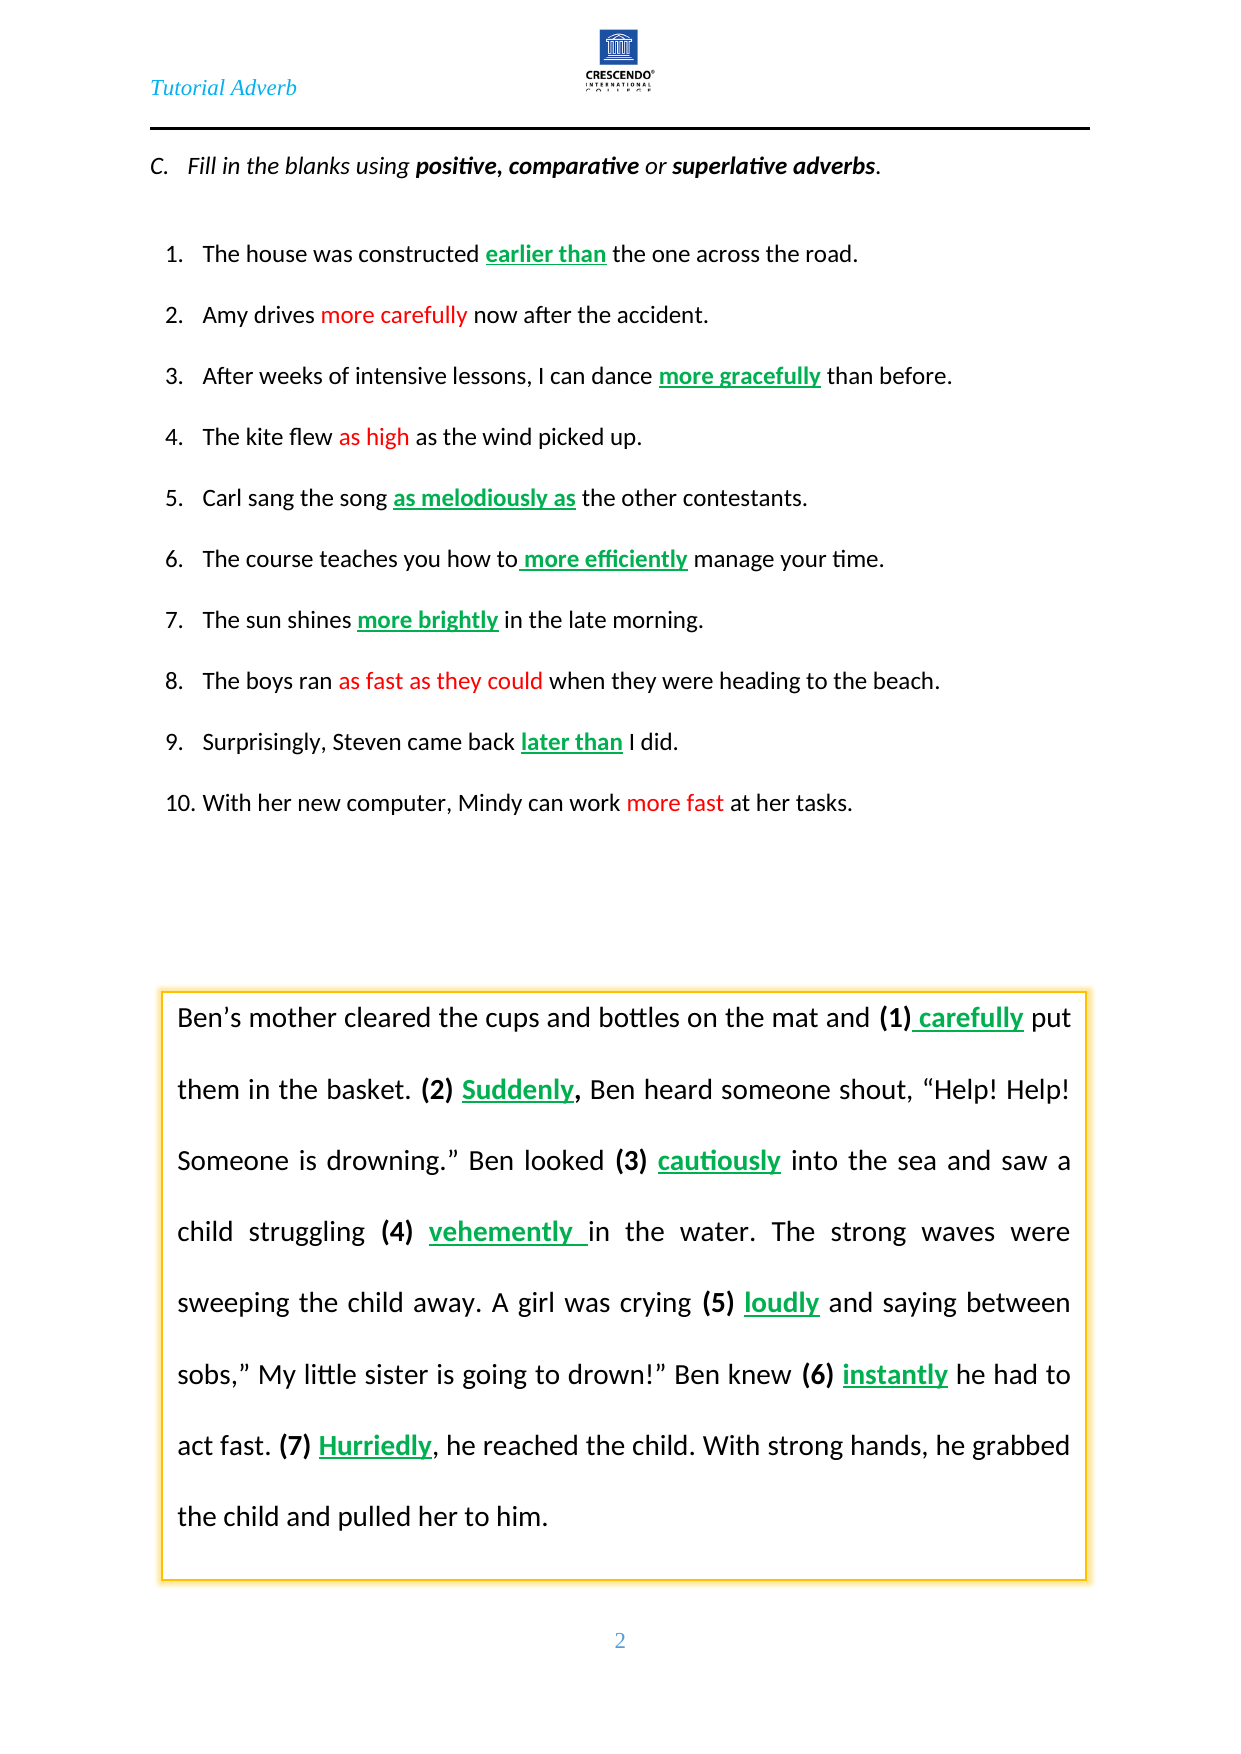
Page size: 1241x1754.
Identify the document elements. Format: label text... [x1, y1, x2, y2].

list The kite flew as high as the wind picked up. [165, 421, 1090, 451]
list The course teaches you how to more efficiently manage your time. [165, 543, 1090, 573]
list Carl sang the song as melodiously as the other contestants. [165, 482, 1090, 512]
list After weeks of intensive lessons, I can dance more gracefully than before. [165, 360, 1090, 390]
list Fill in the blanks using positive, comparative or superlative adverbs. [150, 150, 1090, 181]
list Amy drives more carefully now after the accident. [165, 299, 1090, 329]
list Surprisingly, Steven came back later than I did. [165, 726, 1090, 757]
picture [578, 28, 657, 91]
list The sun shines more brightly in the late morning. [165, 604, 1090, 634]
list With her new computer, Mindy can work more fast at her tasks. [165, 787, 1090, 818]
list The house was constructed earlier than the one across the road. [165, 238, 1090, 268]
list The boys ran as fast as they could when they were heading to the beach. [165, 665, 1090, 696]
